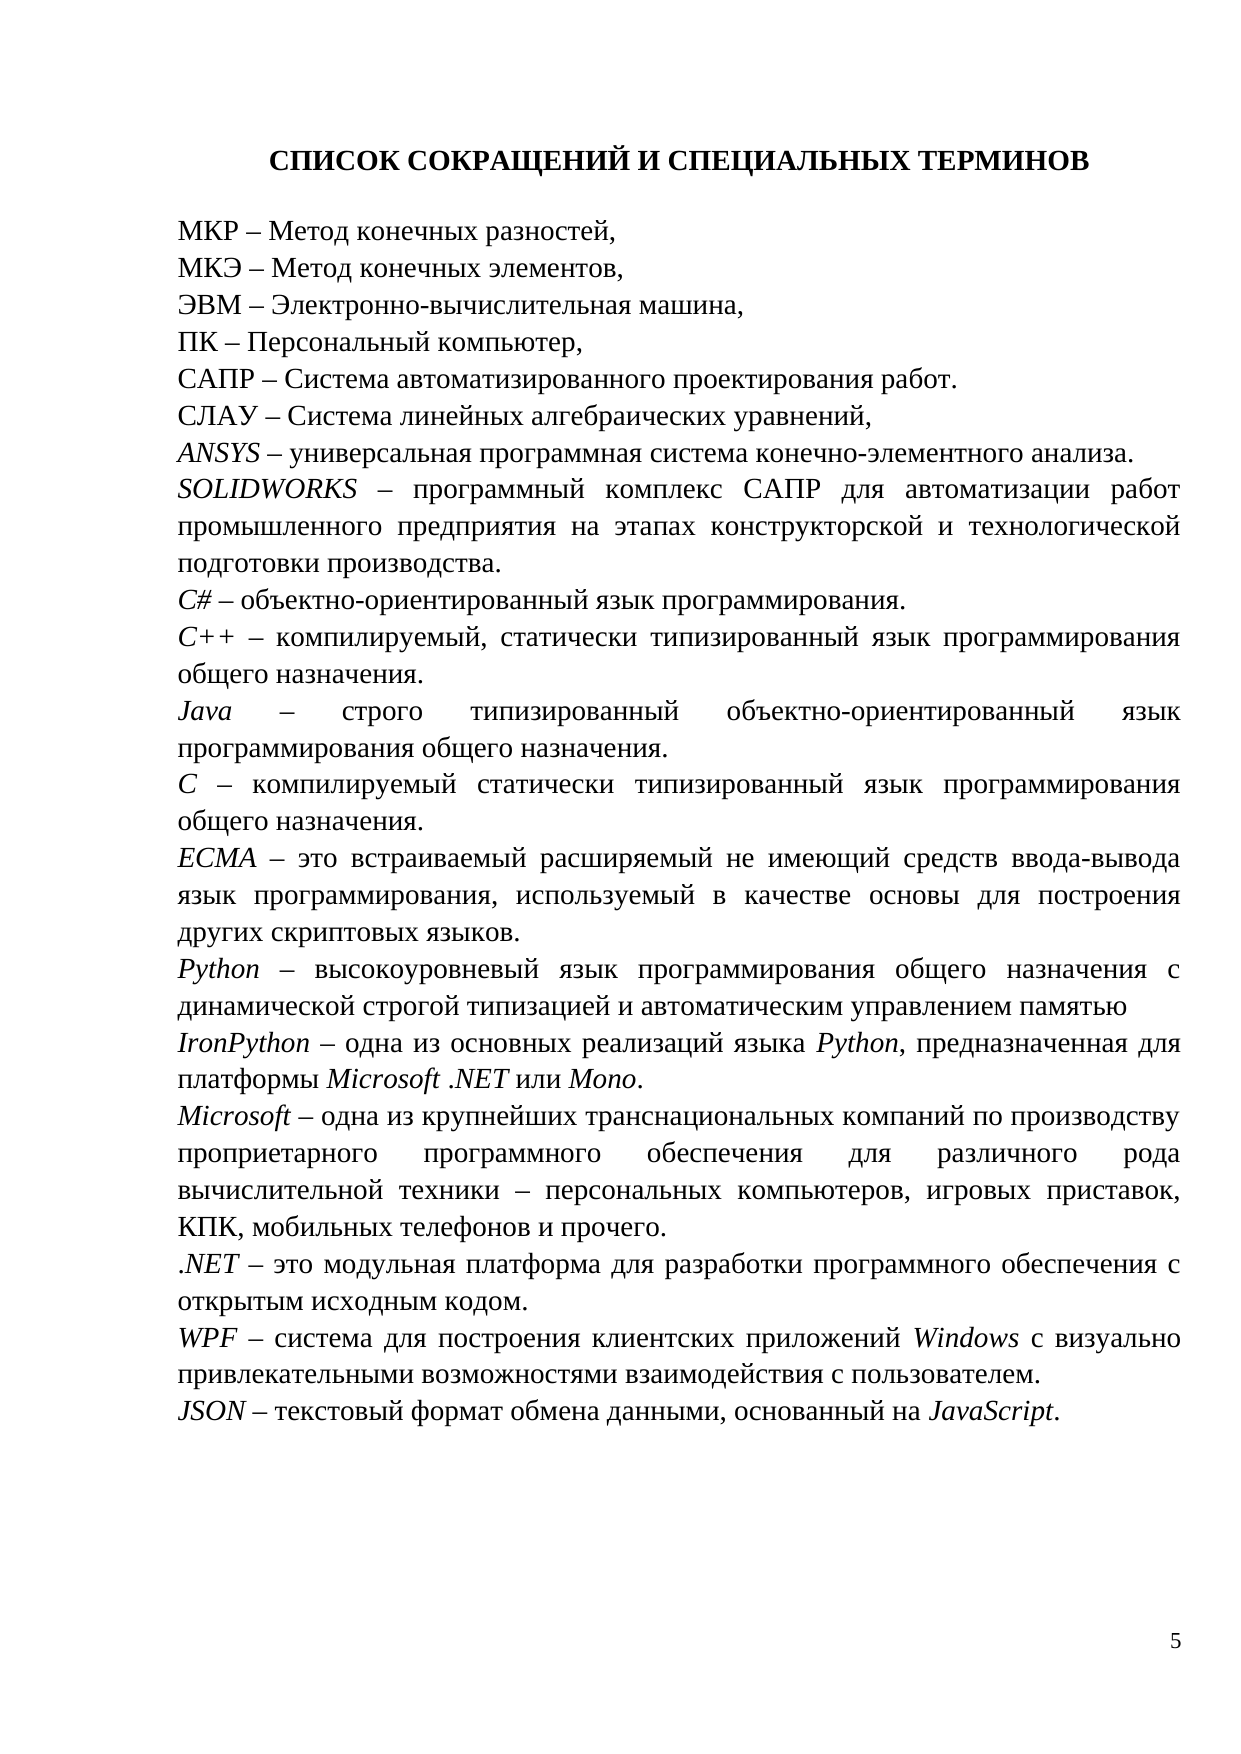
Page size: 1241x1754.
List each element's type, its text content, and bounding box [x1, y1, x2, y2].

text ECMA – это встраиваемый расширяемый не имеющий средств ввода-вывода язык программирования, используемый в качестве основы для построения других скриптовых языков. [177, 840, 1181, 948]
text ANSYS – универсальная программная система конечно-элементного анализа. [177, 435, 1181, 468]
text .NET – это модульная платформа для разработки программного обеспечения с открытым исходным кодом. [177, 1246, 1181, 1316]
subtitle СПИСОК СОКРАЩЕНИЙ И СПЕЦИАЛЬНЫХ ТЕРМИНОВ [177, 143, 1181, 177]
text Microsoft – одна из крупнейших транснациональных компаний по производству проприетарного программного обеспечения для различного рода вычислительной техники – персональных компьютеров, игровых приставок, КПК, мобильных телефонов и прочего. [177, 1098, 1181, 1243]
text ПК – Персональный компьютер, [177, 324, 1181, 358]
text МКЭ – Метод конечных элементов, [177, 250, 1181, 284]
text IronPython – одна из основных реализаций языка Python, предназначенная для платформы Microsoft .NET или Mono. [177, 1025, 1181, 1095]
text Python – высокоуровневый язык программирования общего назначения с динамической строгой типизацией и автоматическим управлением памятью [177, 951, 1181, 1021]
text САПР – Система автоматизированного проектирования работ. [177, 361, 1181, 394]
text SOLIDWORKS – программный комплекс САПР для автоматизации работ промышленного предприятия на этапах конструкторской и технологической подготовки производства. [177, 472, 1181, 579]
text МКР – Метод конечных разностей, [177, 213, 1181, 247]
text JSON – текстовый формат обмена данными, основанный на JavaScript. [177, 1393, 1181, 1427]
text СЛАУ – Система линейных алгебраических уравнений, [177, 398, 1181, 431]
text C – компилируемый статически типизированный язык программирования общего назначения. [177, 767, 1181, 837]
text C# – объектно-ориентированный язык программирования. [177, 582, 1181, 616]
text WPF – система для построения клиентских приложений Windows с визуально привлекательными возможностями взаимодействия с пользователем. [177, 1320, 1181, 1390]
text ЭВМ – Электронно-вычислительная машина, [177, 287, 1181, 321]
text Java – строго типизированный объектно-ориентированный язык программирования общего назначения. [177, 693, 1181, 763]
text С++ – компилируемый, статически типизированный язык программирования общего назначения. [177, 619, 1181, 689]
